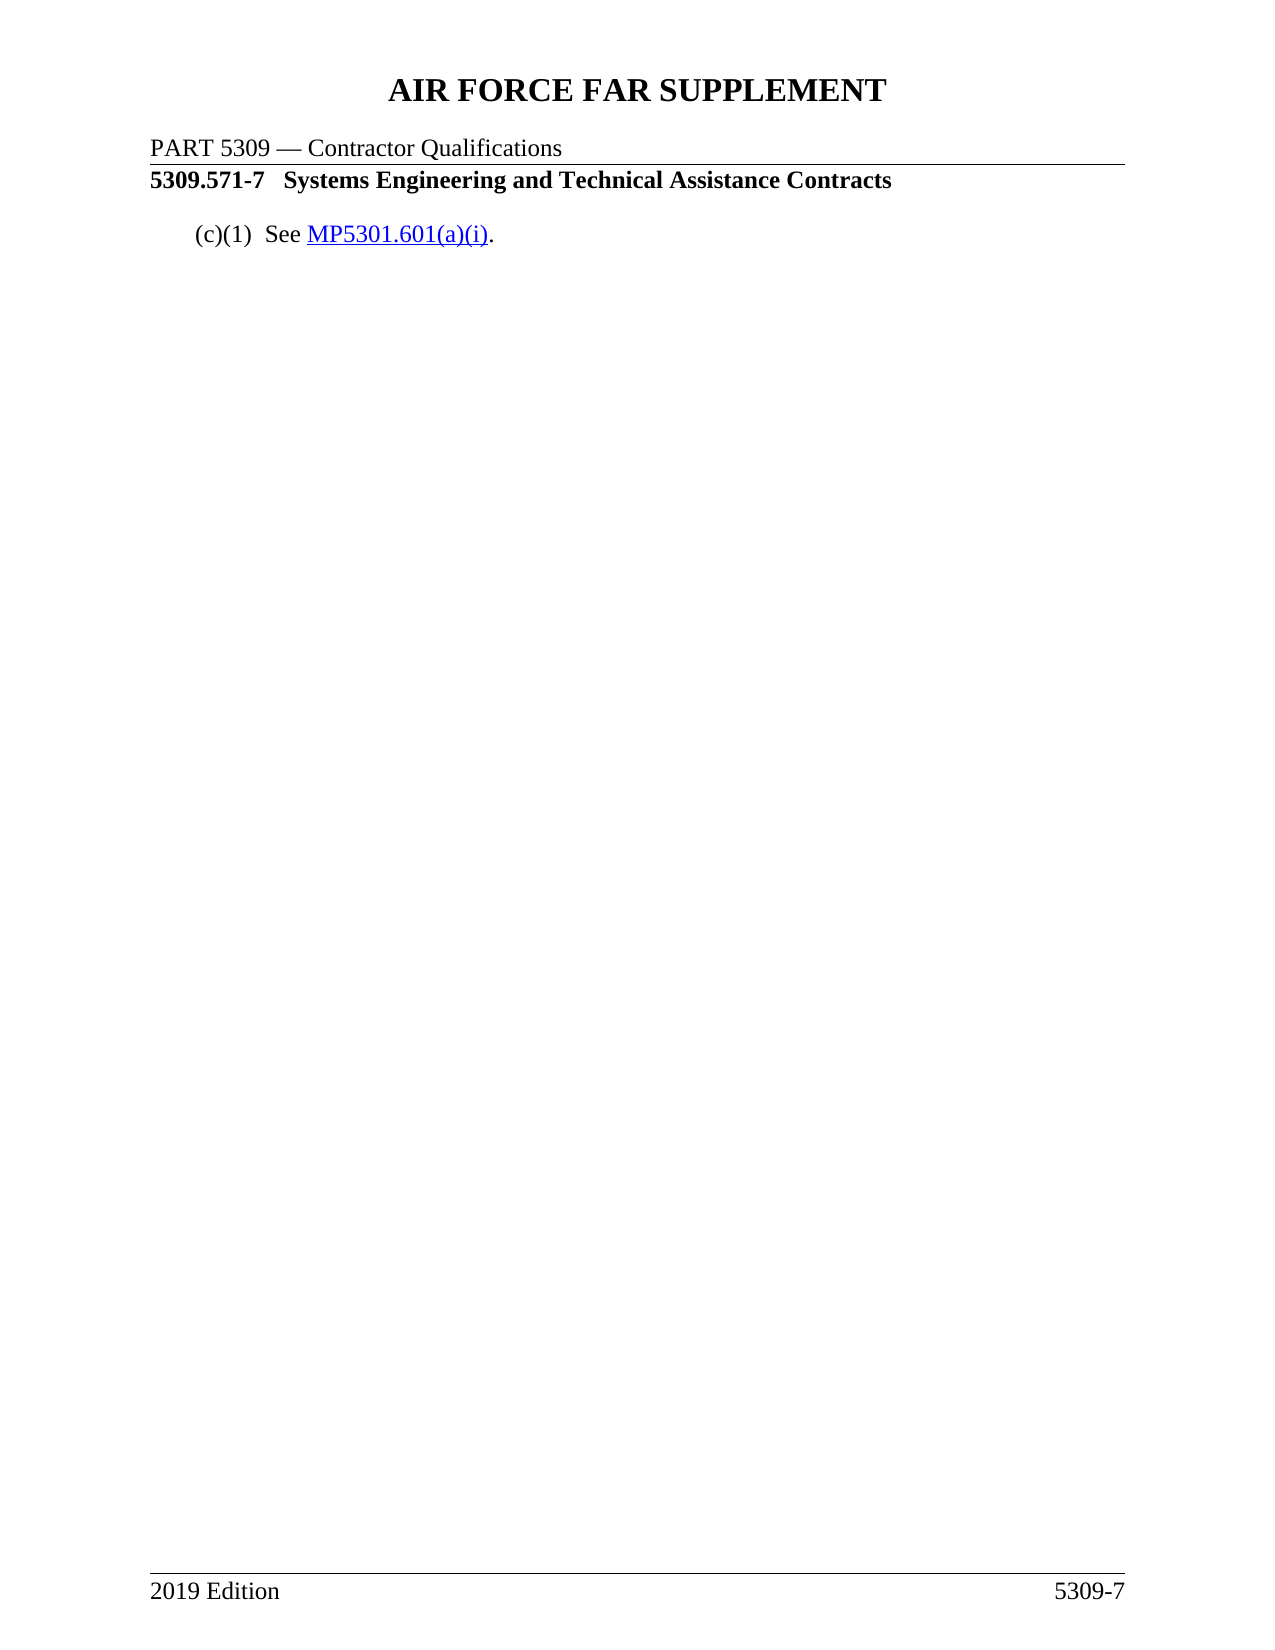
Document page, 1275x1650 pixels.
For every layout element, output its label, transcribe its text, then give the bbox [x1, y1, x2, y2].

list (c)(1) See MP5301.601(a)(i). [195, 219, 1125, 248]
subtitle 5309.571-7 Systems Engineering and Technical Assistance Contracts [150, 165, 1125, 194]
